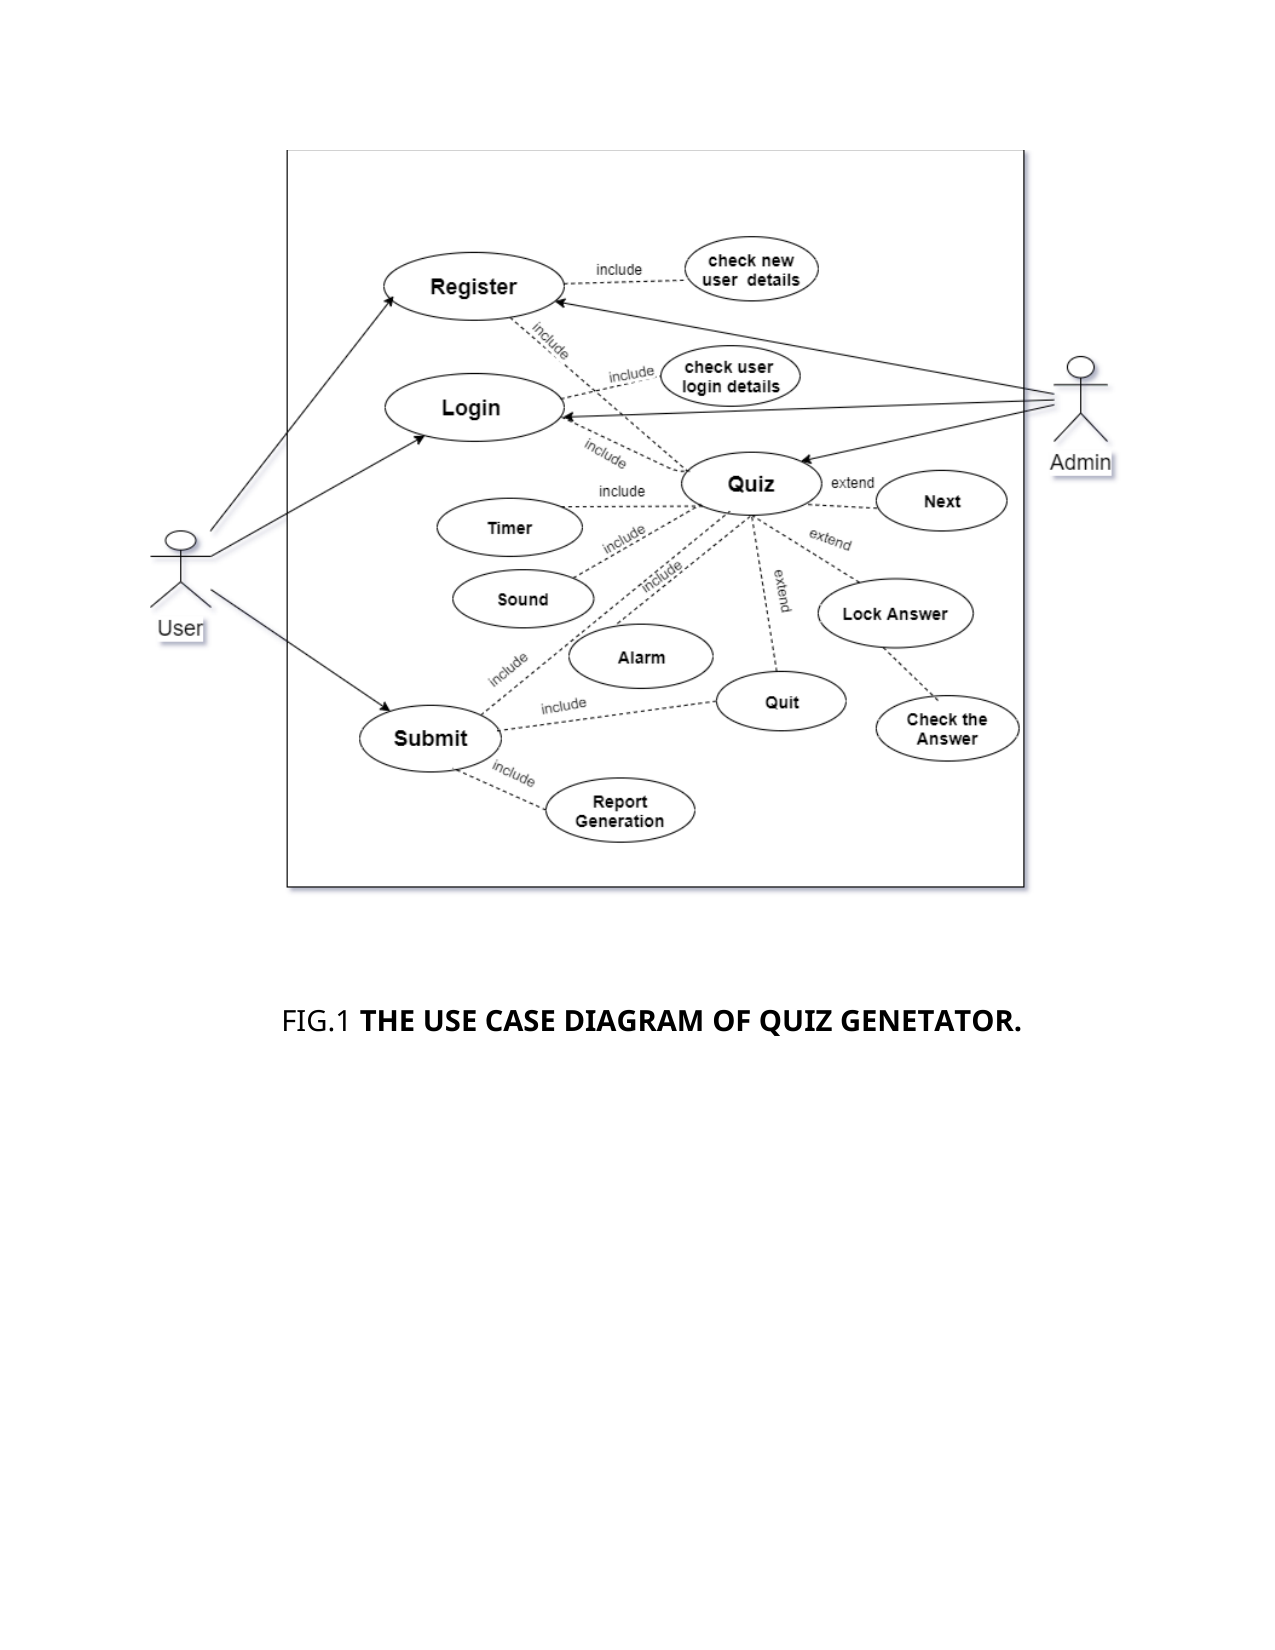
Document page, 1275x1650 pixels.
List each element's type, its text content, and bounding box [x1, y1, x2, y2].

picture [150, 150, 1125, 901]
text FIG.1 THE USE CASE DIAGRAM OF QUIZ GENETATOR. [150, 1000, 1125, 1040]
